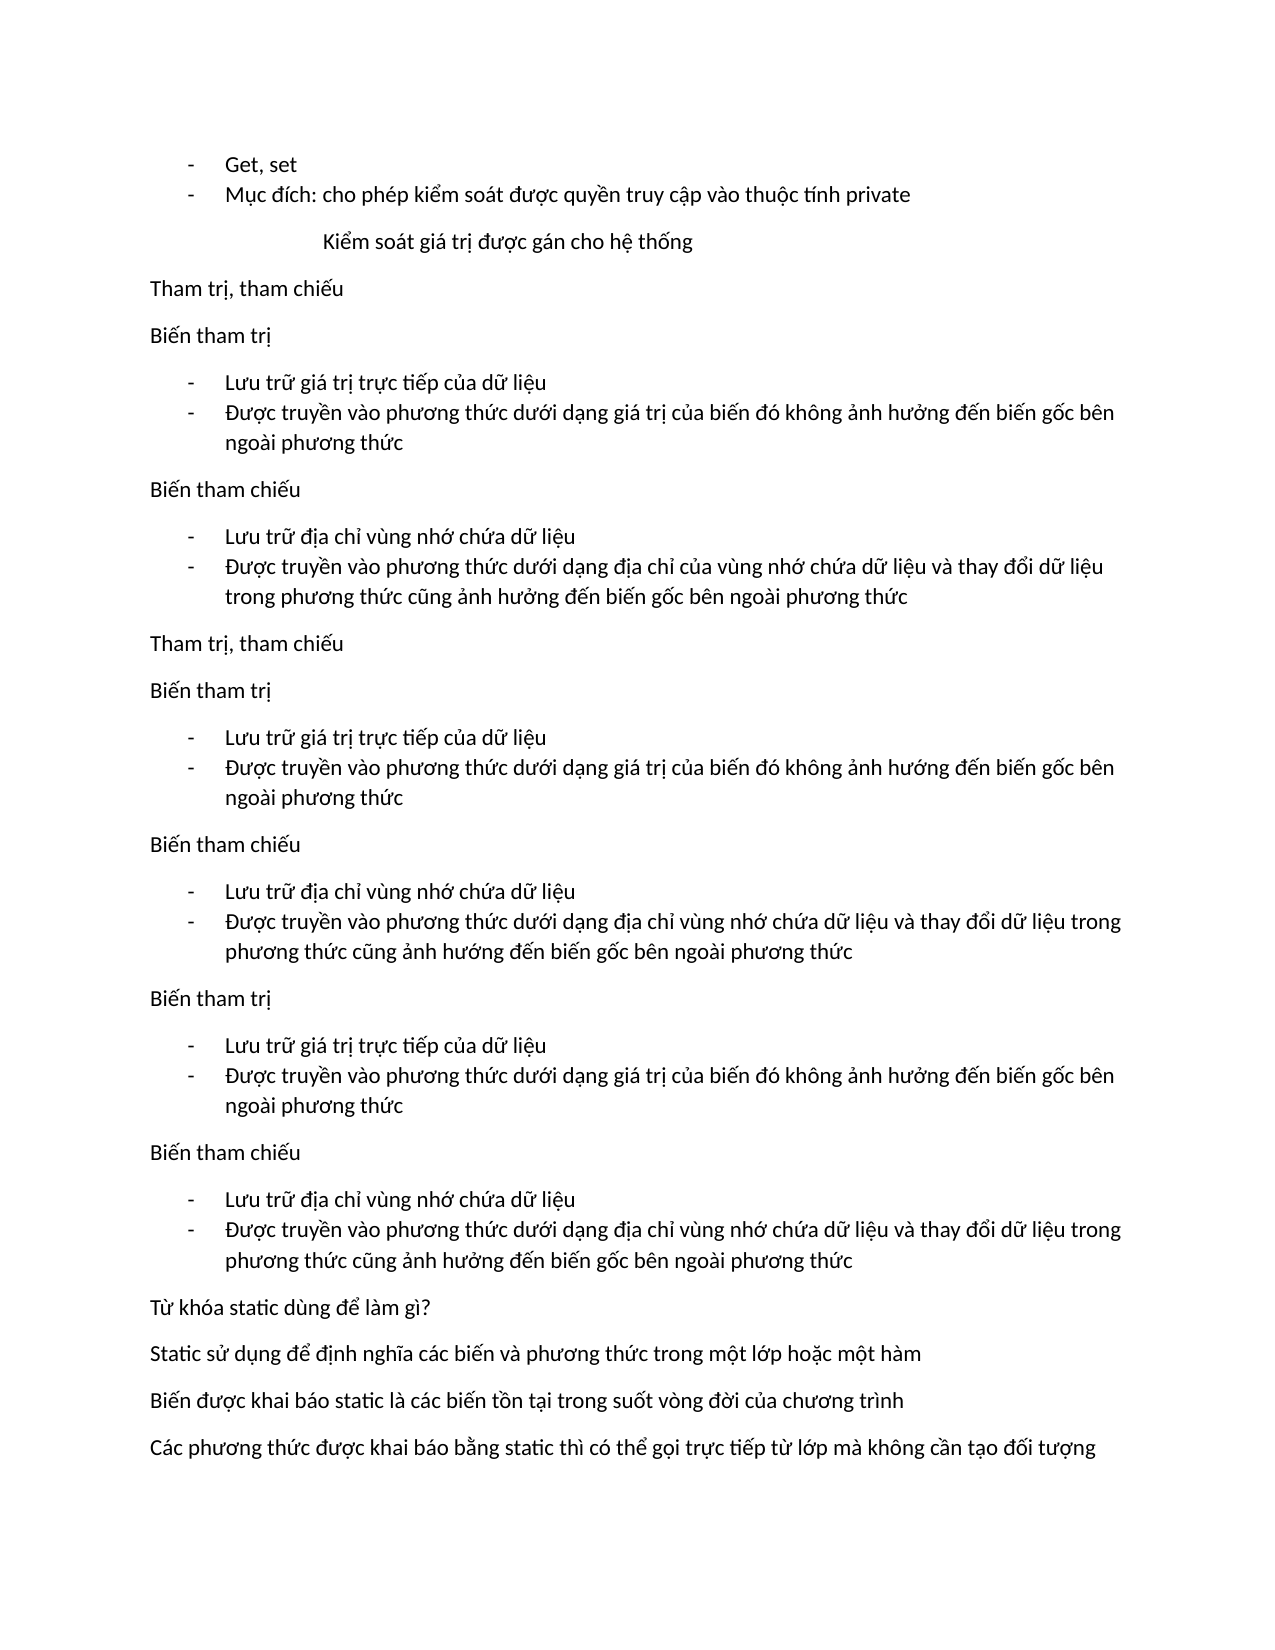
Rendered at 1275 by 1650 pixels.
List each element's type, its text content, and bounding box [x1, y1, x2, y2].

list Được truyền vào phương thức dưới dạng giá trị của biến đó không ảnh hướng đến biến gốc bên ngoài phương thức [187, 753, 1125, 811]
list Được truyền vào phương thức dưới dạng địa chỉ vùng nhớ chứa dữ liệu và thay đổi dữ liệu trong phương thức cũng ảnh hướng đến biến gốc bên ngoài phương thức [187, 907, 1125, 966]
list Lưu trữ giá trị trực tiếp của dữ liệu [187, 1031, 1125, 1059]
list Lưu trữ giá trị trực tiếp của dữ liệu [187, 368, 1125, 396]
text Từ khóa static dùng để làm gì? [150, 1293, 1125, 1321]
text Biến tham trị [150, 676, 1125, 704]
text Tham trị, tham chiếu [150, 274, 1125, 302]
text Tham trị, tham chiếu [150, 629, 1125, 657]
list Lưu trữ địa chỉ vùng nhớ chứa dữ liệu [187, 1185, 1125, 1213]
list Mục đích: cho phép kiểm soát được quyền truy cập vào thuộc tính private [187, 180, 1125, 208]
list Lưu trữ địa chỉ vùng nhớ chứa dữ liệu [187, 877, 1125, 905]
text Các phương thức được khai báo bằng static thì có thể gọi trực tiếp từ lớp mà không cần tạo đối tượng [150, 1433, 1125, 1461]
text Static sử dụng để định nghĩa các biến và phương thức trong một lớp hoặc một hàm [150, 1339, 1125, 1368]
list Lưu trữ giá trị trực tiếp của dữ liệu [187, 723, 1125, 751]
list Get, set [187, 150, 1125, 178]
list Được truyền vào phương thức dưới dạng địa chỉ của vùng nhớ chứa dữ liệu và thay đổi dữ liệu trong phương thức cũng ảnh hưởng đến biến gốc bên ngoài phương thức [187, 552, 1125, 610]
text Kiểm soát giá trị được gán cho hệ thống [225, 227, 1125, 255]
list Được truyền vào phương thức dưới dạng giá trị của biến đó không ảnh hưởng đến biến gốc bên ngoài phương thức [187, 398, 1125, 456]
text Biến tham chiếu [150, 830, 1125, 858]
text Biến tham chiếu [150, 475, 1125, 503]
text Biến tham trị [150, 984, 1125, 1012]
list Được truyền vào phương thức dưới dạng địa chỉ vùng nhớ chứa dữ liệu và thay đổi dữ liệu trong phương thức cũng ảnh hưởng đến biến gốc bên ngoài phương thức [187, 1216, 1125, 1274]
list Lưu trữ địa chỉ vùng nhớ chứa dữ liệu [187, 522, 1125, 550]
text Biến tham trị [150, 321, 1125, 349]
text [150, 1386, 1125, 1414]
list Được truyền vào phương thức dưới dạng giá trị của biến đó không ảnh hưởng đến biến gốc bên ngoài phương thức [187, 1061, 1125, 1120]
text Biến tham chiếu [150, 1138, 1125, 1167]
